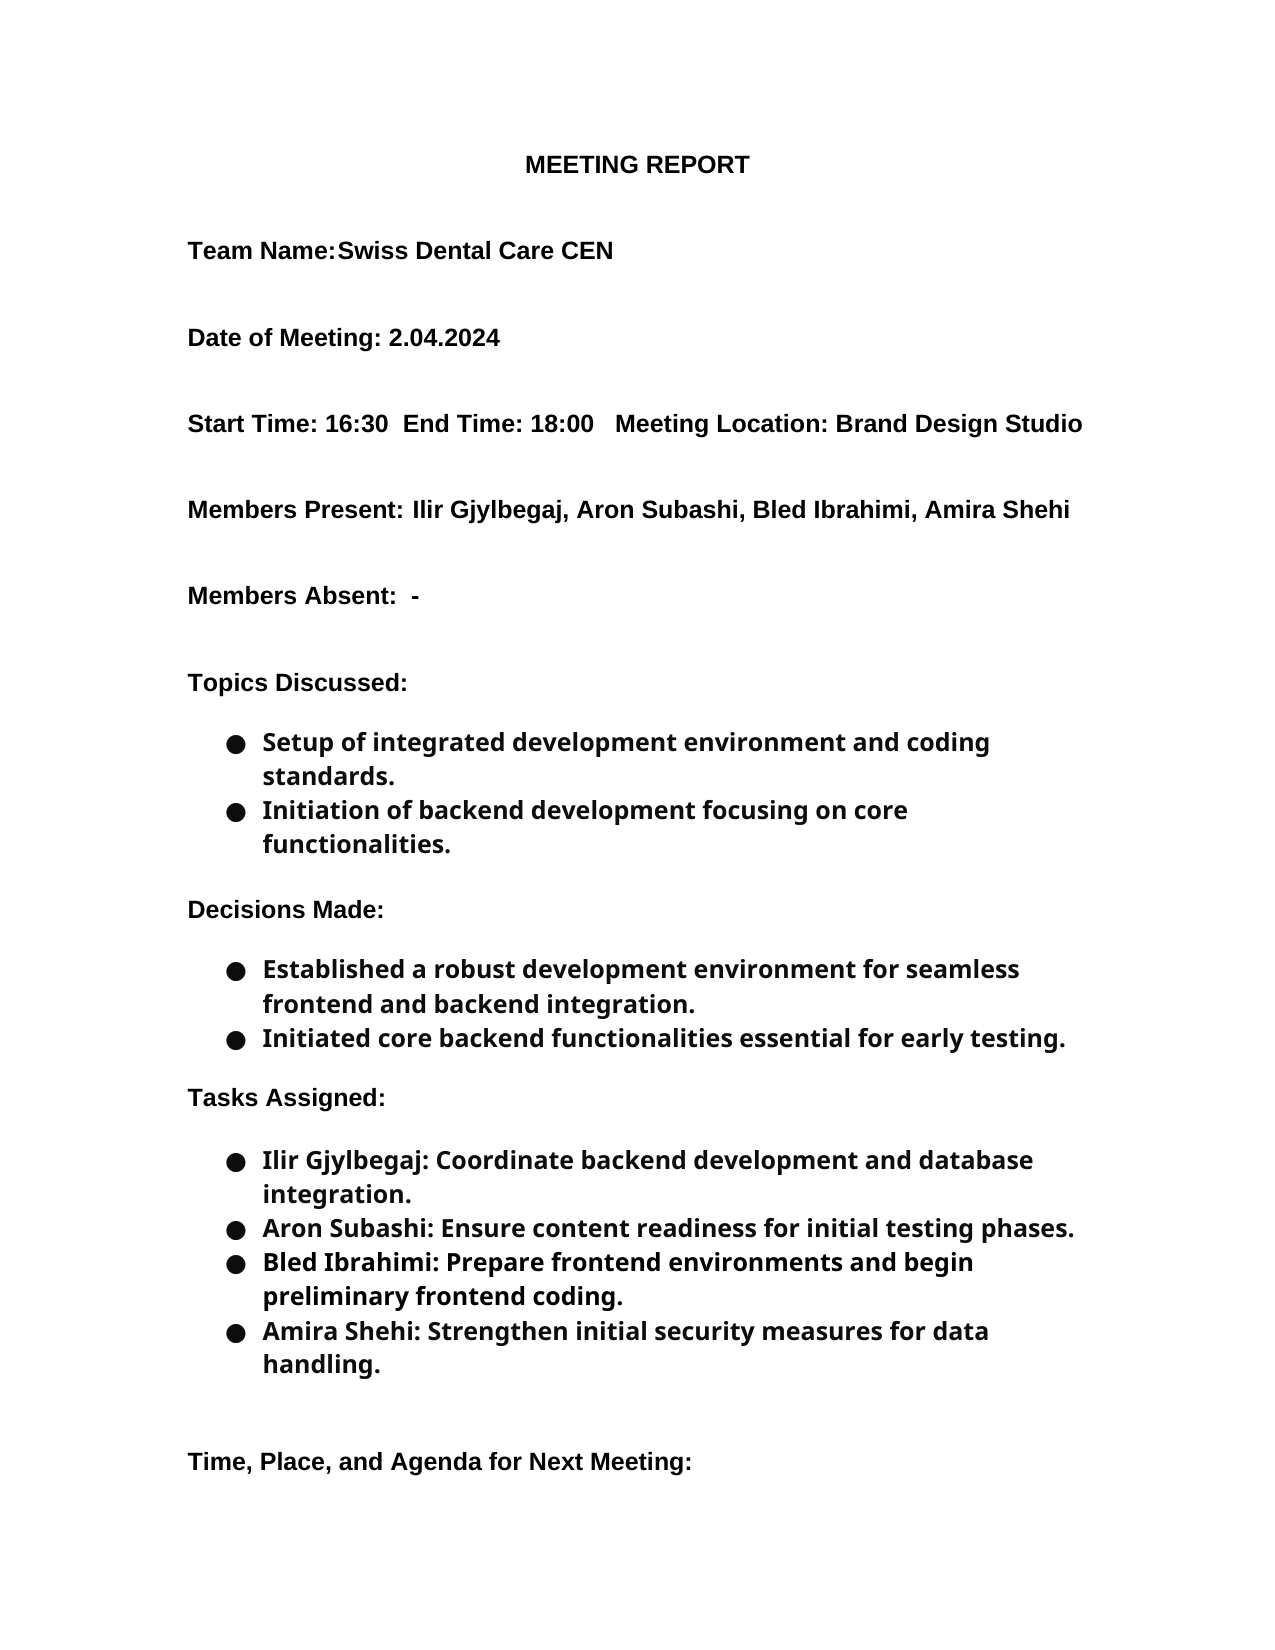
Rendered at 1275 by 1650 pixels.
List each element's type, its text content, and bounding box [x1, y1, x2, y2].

text Topics Discussed: [187, 667, 1087, 725]
text Time, Place, and Agenda for Next Meeting: [187, 1447, 1087, 1475]
list Initiation of backend development focusing on core functionalities. [225, 793, 1087, 861]
list Aron Subashi: Ensure content readiness for initial testing phases. [225, 1211, 1087, 1245]
list Ilir Gjylbegaj: Coordinate backend development and database integration. [225, 1143, 1087, 1211]
text Members Present: Ilir Gjylbegaj, Aron Subashi, Bled Ibrahimi, Amira Shehi [187, 495, 1087, 524]
text Date of Meeting: 2.04.2024 [187, 322, 1087, 351]
list Established a robust development environment for seamless frontend and backend integration. [225, 952, 1087, 1020]
text Team Name: Swiss Dental Care CEN [187, 236, 1087, 265]
text Tasks Assigned: [187, 1083, 1087, 1112]
text Members Absent: - [187, 581, 1087, 610]
text MEETING REPORT [187, 150, 1087, 179]
list Bled Ibrahimi: Prepare frontend environments and begin preliminary frontend coding. [225, 1245, 1087, 1313]
list Initiated core backend functionalities essential for early testing. [225, 1020, 1087, 1083]
list Amira Shehi: Strengthen initial security measures for data handling. [225, 1313, 1087, 1381]
text Decisions Made: [187, 861, 1087, 952]
list Setup of integrated development environment and coding standards. [225, 725, 1087, 793]
text Start Time: 16:30 End Time: 18:00 Meeting Location: Brand Design Studio [187, 409, 1087, 437]
